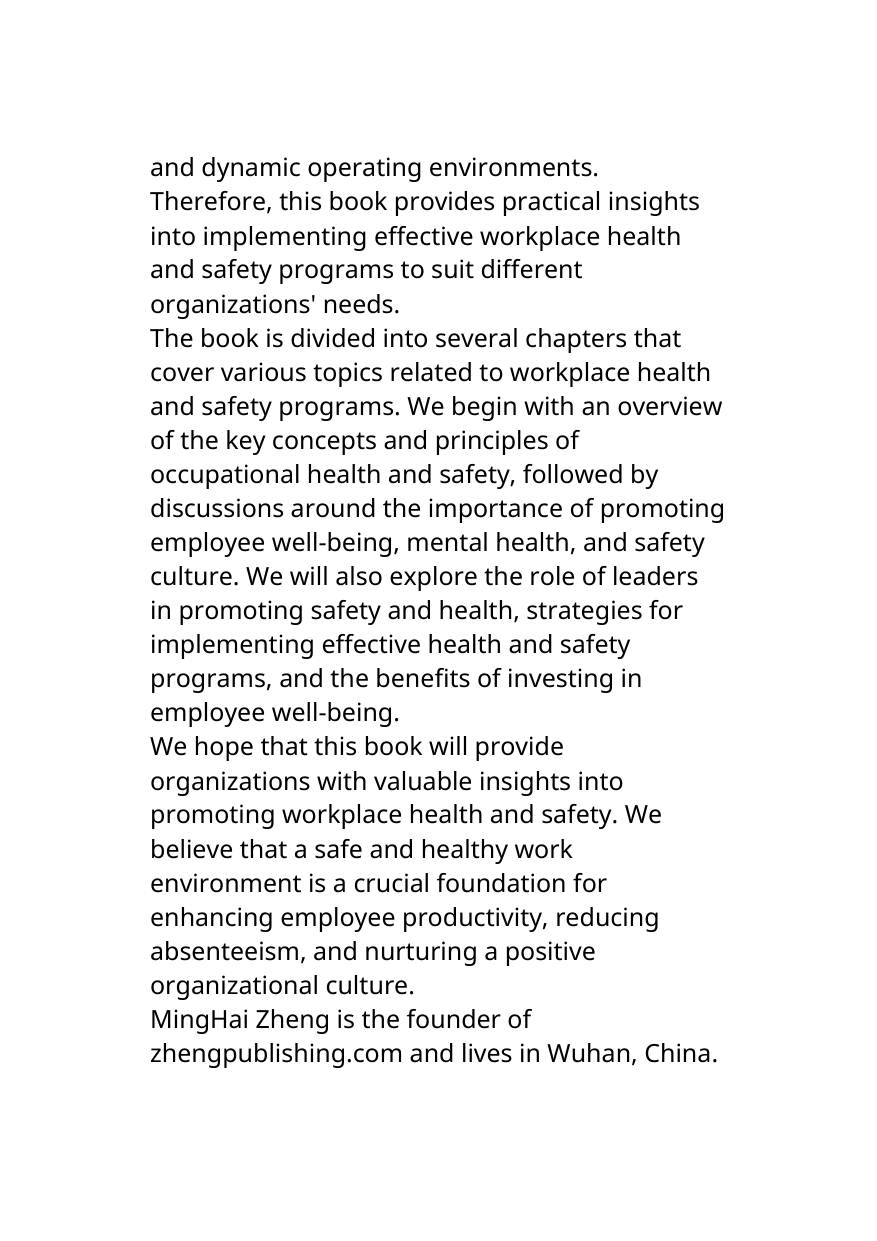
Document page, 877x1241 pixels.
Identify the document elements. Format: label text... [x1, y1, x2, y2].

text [150, 1002, 727, 1070]
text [150, 150, 727, 320]
text We hope that this book will provide organizations with valuable insights into promoting workplace health and safety. We believe that a safe and healthy work environment is a crucial foundation for enhancing employee productivity, reducing absenteeism, and nurturing a positive organizational culture. [150, 729, 727, 1002]
text The book is divided into several chapters that cover various topics related to workplace health and safety programs. We begin with an overview of the key concepts and principles of occupational health and safety, followed by discussions around the importance of promoting employee well-being, mental health, and safety culture. We will also explore the role of leaders in promoting safety and health, strategies for implementing effective health and safety programs, and the benefits of investing in employee well-being. [150, 320, 727, 729]
